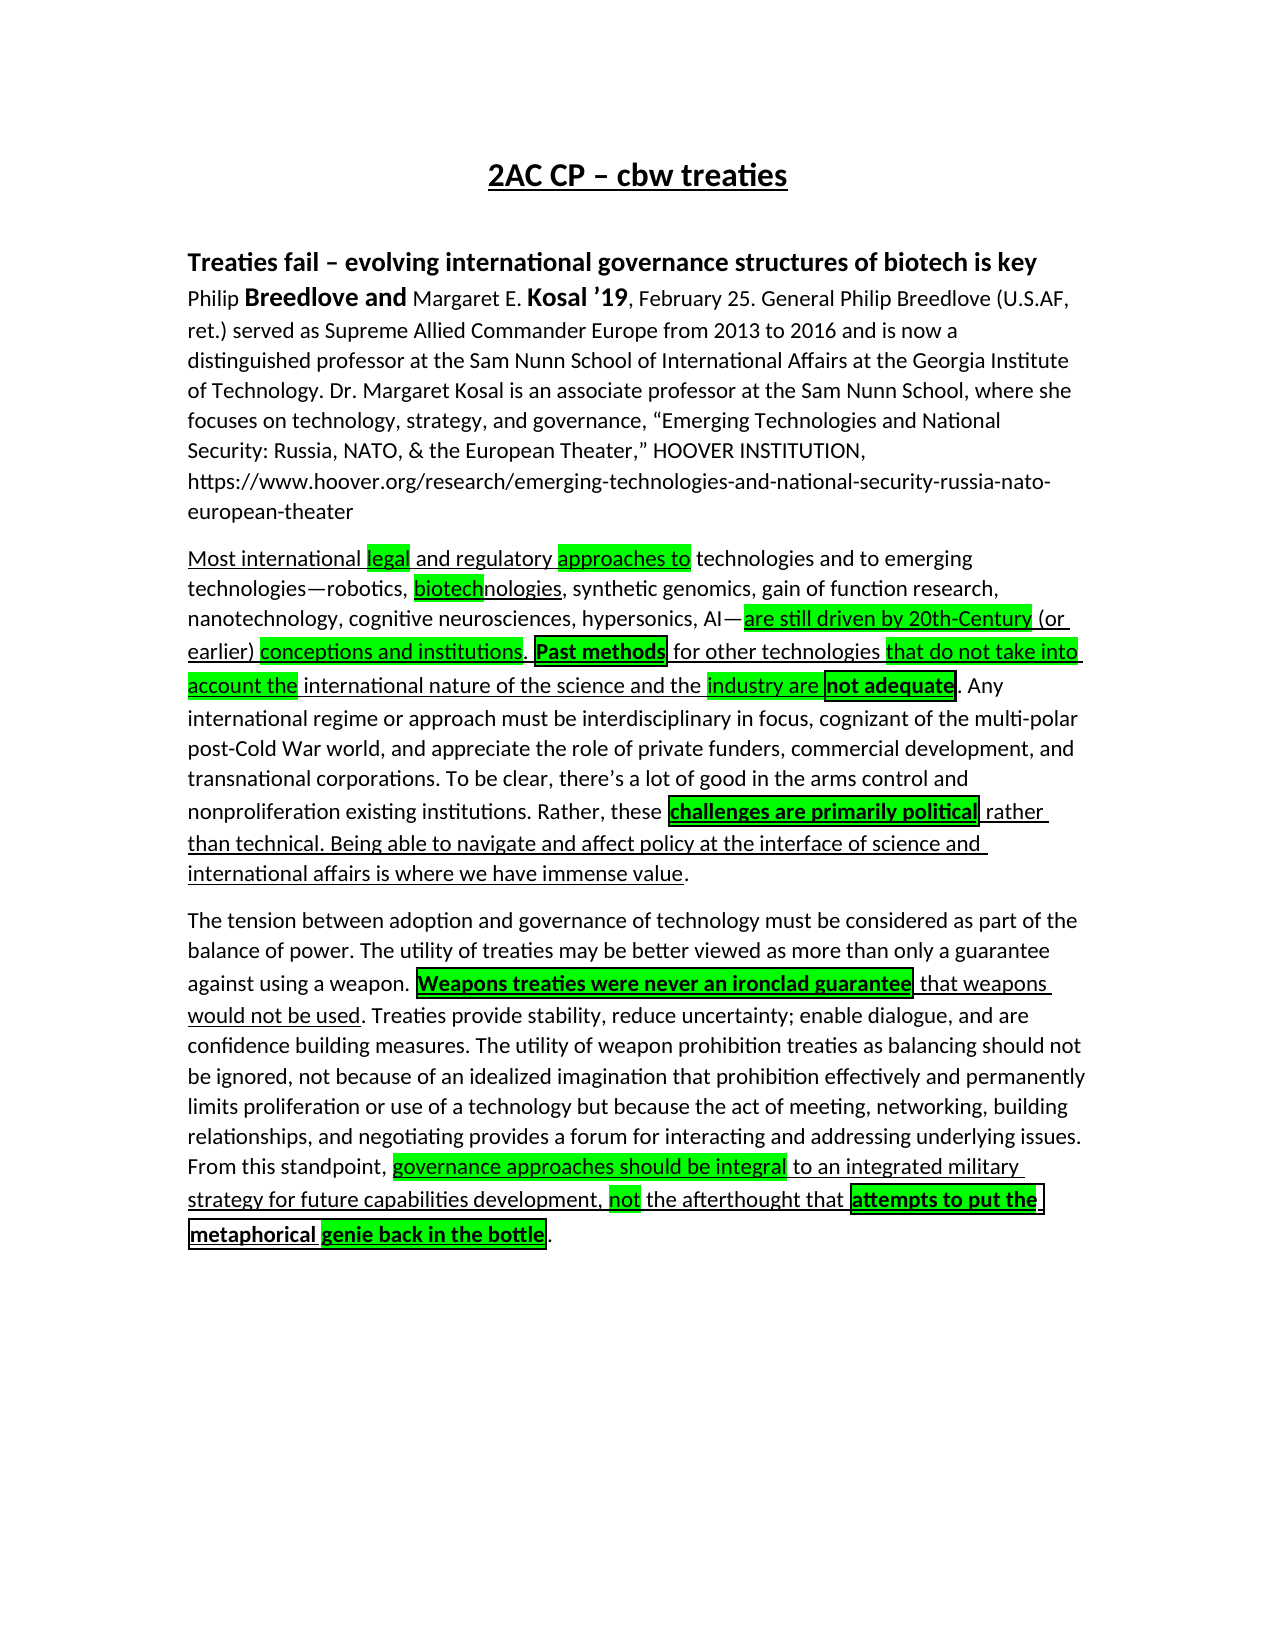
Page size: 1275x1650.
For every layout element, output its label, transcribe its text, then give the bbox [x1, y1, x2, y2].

text The tension between adoption and governance of technology must be considered as part of the balance of power. The utility of treaties may be better viewed as more than only a guarantee against using a weapon. Weapons treaties were never an ironclad guarantee that weapons would not be used. Treaties provide stability, reduce uncertainty; enable dialogue, and are confidence building measures. The utility of weapon prohibition treaties as balancing should not be ignored, not because of an idealized imagination that prohibition effectively and permanently limits proliferation or use of a technology but because the act of meeting, networking, building relationships, and negotiating provides a forum for interacting and addressing underlying issues. From this standpoint, governance approaches should be integral to an integrated military strategy for future capabilities development, not the afterthought that attempts to put the metaphorical genie back in the bottle. [187, 906, 1087, 1250]
subtitle 2AC CP – cbw treaties [187, 154, 1087, 195]
text Philip Breedlove and Margaret E. Kosal ’19, February 25. General Philip Breedlove (U.S.AF, ret.) served as Supreme Allied Commander Europe from 2013 to 2016 and is now a distinguished professor at the Sam Nunn School of International Affairs at the Georgia Institute of Technology. Dr. Margaret Kosal is an associate professor at the Sam Nunn School, where she focuses on technology, strategy, and governance, “Emerging Technologies and National Security: Russia, NATO, & the European Theater,” HOOVER INSTITUTION, https://www.hoover.org/research/emerging-technologies-and-national-security-russia-nato-european-theater [187, 281, 1087, 525]
text Most international legal and regulatory approaches to technologies and to emerging technologies—robotics, biotechnologies, synthetic genomics, gain of function research, nanotechnology, cognitive neurosciences, hypersonics, AI—are still driven by 20th-Century (or earlier) conceptions and institutions. Past methods for other technologies that do not take into account the international nature of the science and the industry are not adequate. Any international regime or approach must be interdisciplinary in focus, cognizant of the multi-polar post-Cold War world, and appreciate the role of private funders, commercial development, and transnational corporations. To be clear, there’s a lot of good in the arms control and nonproliferation existing institutions. Rather, these challenges are primarily political rather than technical. Being able to navigate and affect policy at the interface of science and international affairs is where we have immense value. [187, 544, 1087, 887]
subtitle Treaties fail – evolving international governance structures of biotech is key [187, 245, 1087, 278]
